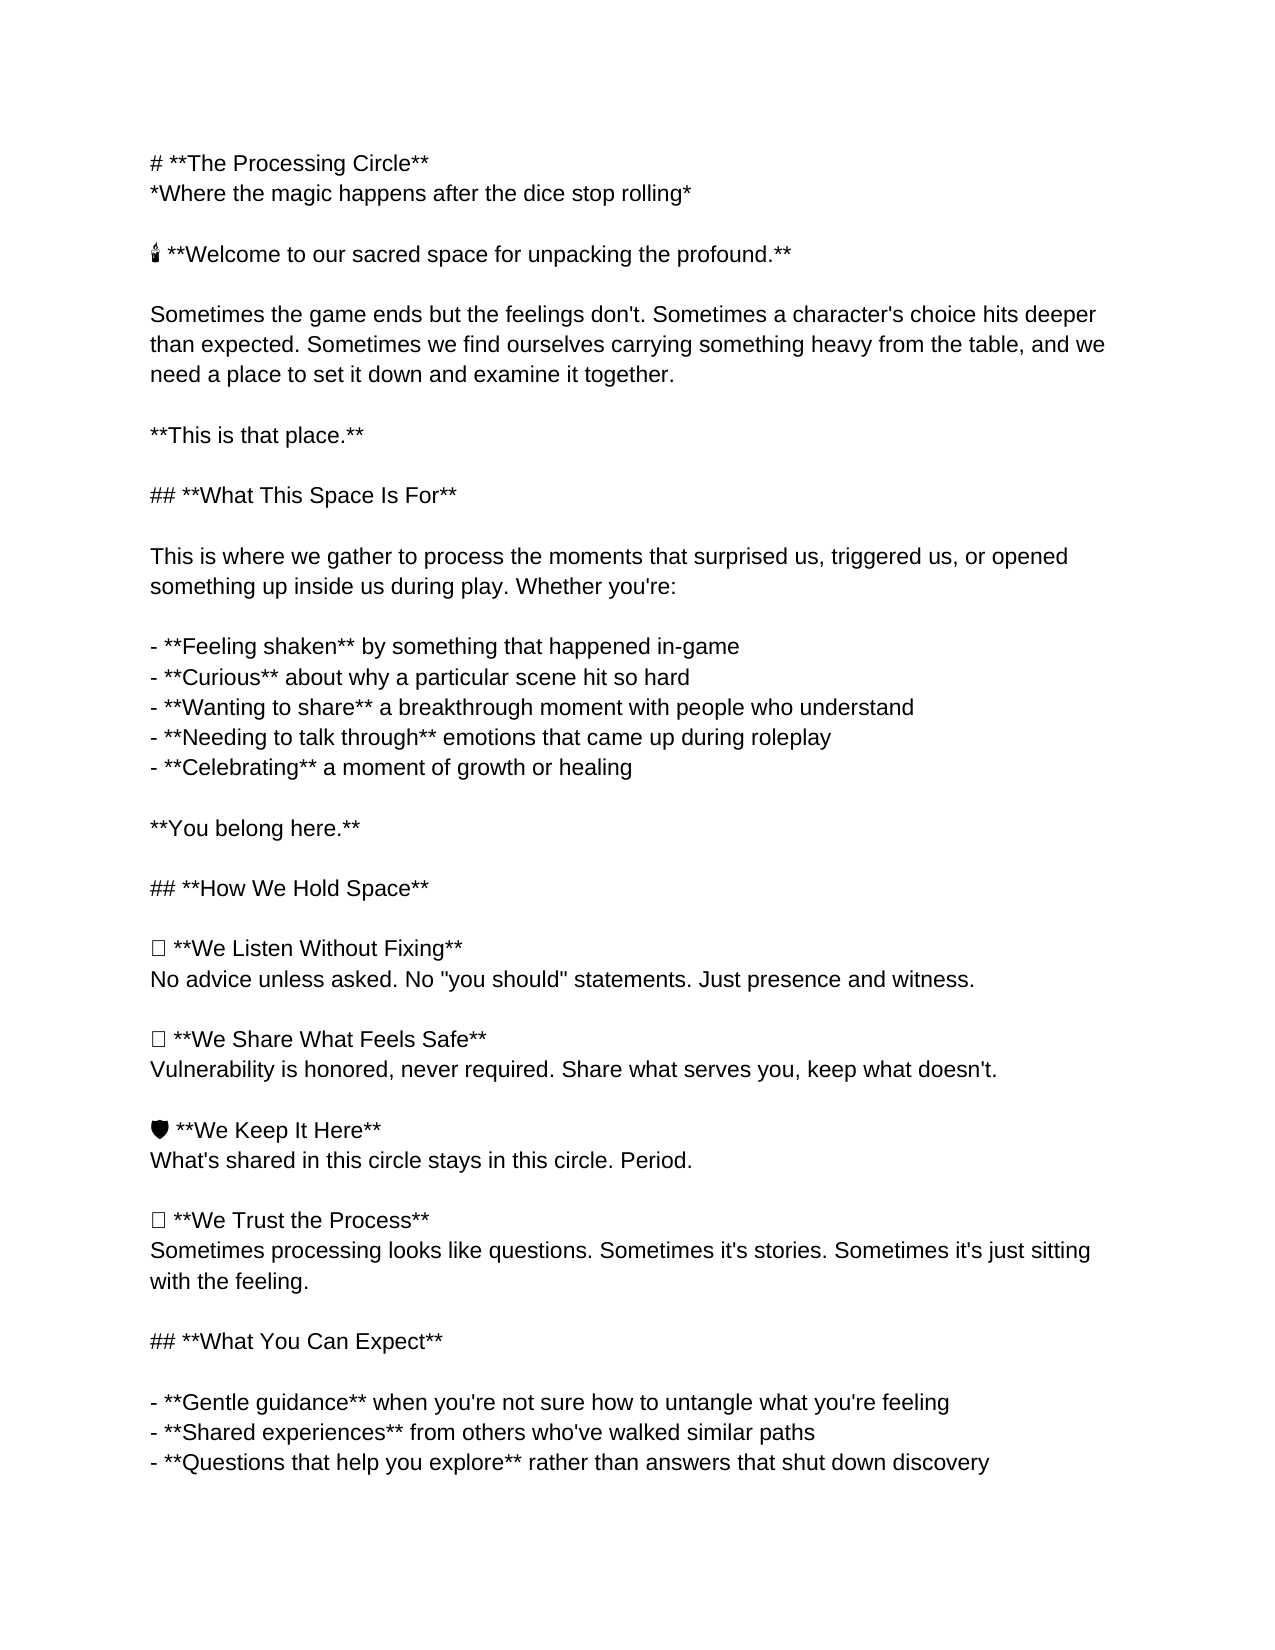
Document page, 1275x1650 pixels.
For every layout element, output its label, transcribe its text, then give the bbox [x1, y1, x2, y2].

text - **Wanting to share** a breakthrough moment with people who understand [150, 694, 1125, 720]
text ## **What You Can Expect** [150, 1328, 1125, 1354]
text This is where we gather to process the moments that surprised us, triggered us, or opened something up inside us during play. Whether you're: [150, 543, 1125, 599]
text ## **What This Space Is For** [150, 482, 1125, 509]
text 🛡️ **We Keep It Here** [150, 1117, 1125, 1143]
text - **Shared experiences** from others who've walked similar paths [150, 1419, 1125, 1445]
text **You belong here.** [150, 814, 1125, 841]
text ## **How We Hold Space** [150, 875, 1125, 901]
text # **The Processing Circle** [150, 150, 1125, 176]
text - **Questions that help you explore** rather than answers that shut down discovery [150, 1449, 1125, 1475]
text No advice unless asked. No "you should" statements. Just presence and witness. [150, 966, 1125, 992]
text - **Curious** about why a particular scene hit so hard [150, 663, 1125, 690]
text - **Feeling shaken** by something that happened in-game [150, 633, 1125, 660]
text 🤲 **We Listen Without Fixing** [150, 935, 1125, 962]
text *Where the magic happens after the dice stop rolling* [150, 180, 1125, 207]
text Sometimes the game ends but the feelings don't. Sometimes a character's choice hits deeper than expected. Sometimes we find ourselves carrying something heavy from the table, and we need a place to set it down and examine it together. [150, 301, 1125, 388]
text - **Celebrating** a moment of growth or healing [150, 754, 1125, 781]
text **This is that place.** [150, 422, 1125, 448]
text 💙 **We Share What Feels Safe** [150, 1026, 1125, 1052]
text 🌱 **We Trust the Process** [150, 1207, 1125, 1234]
text 🕯️ **Welcome to our sacred space for unpacking the profound.** [150, 241, 1125, 267]
text - **Gentle guidance** when you're not sure how to untangle what you're feeling [150, 1388, 1125, 1415]
text Sometimes processing looks like questions. Sometimes it's stories. Sometimes it's just sitting with the feeling. [150, 1237, 1125, 1294]
text - **Needing to talk through** emotions that came up during roleplay [150, 724, 1125, 750]
text What's shared in this circle stays in this circle. Period. [150, 1147, 1125, 1173]
text Vulnerability is honored, never required. Share what serves you, keep what doesn't. [150, 1056, 1125, 1083]
